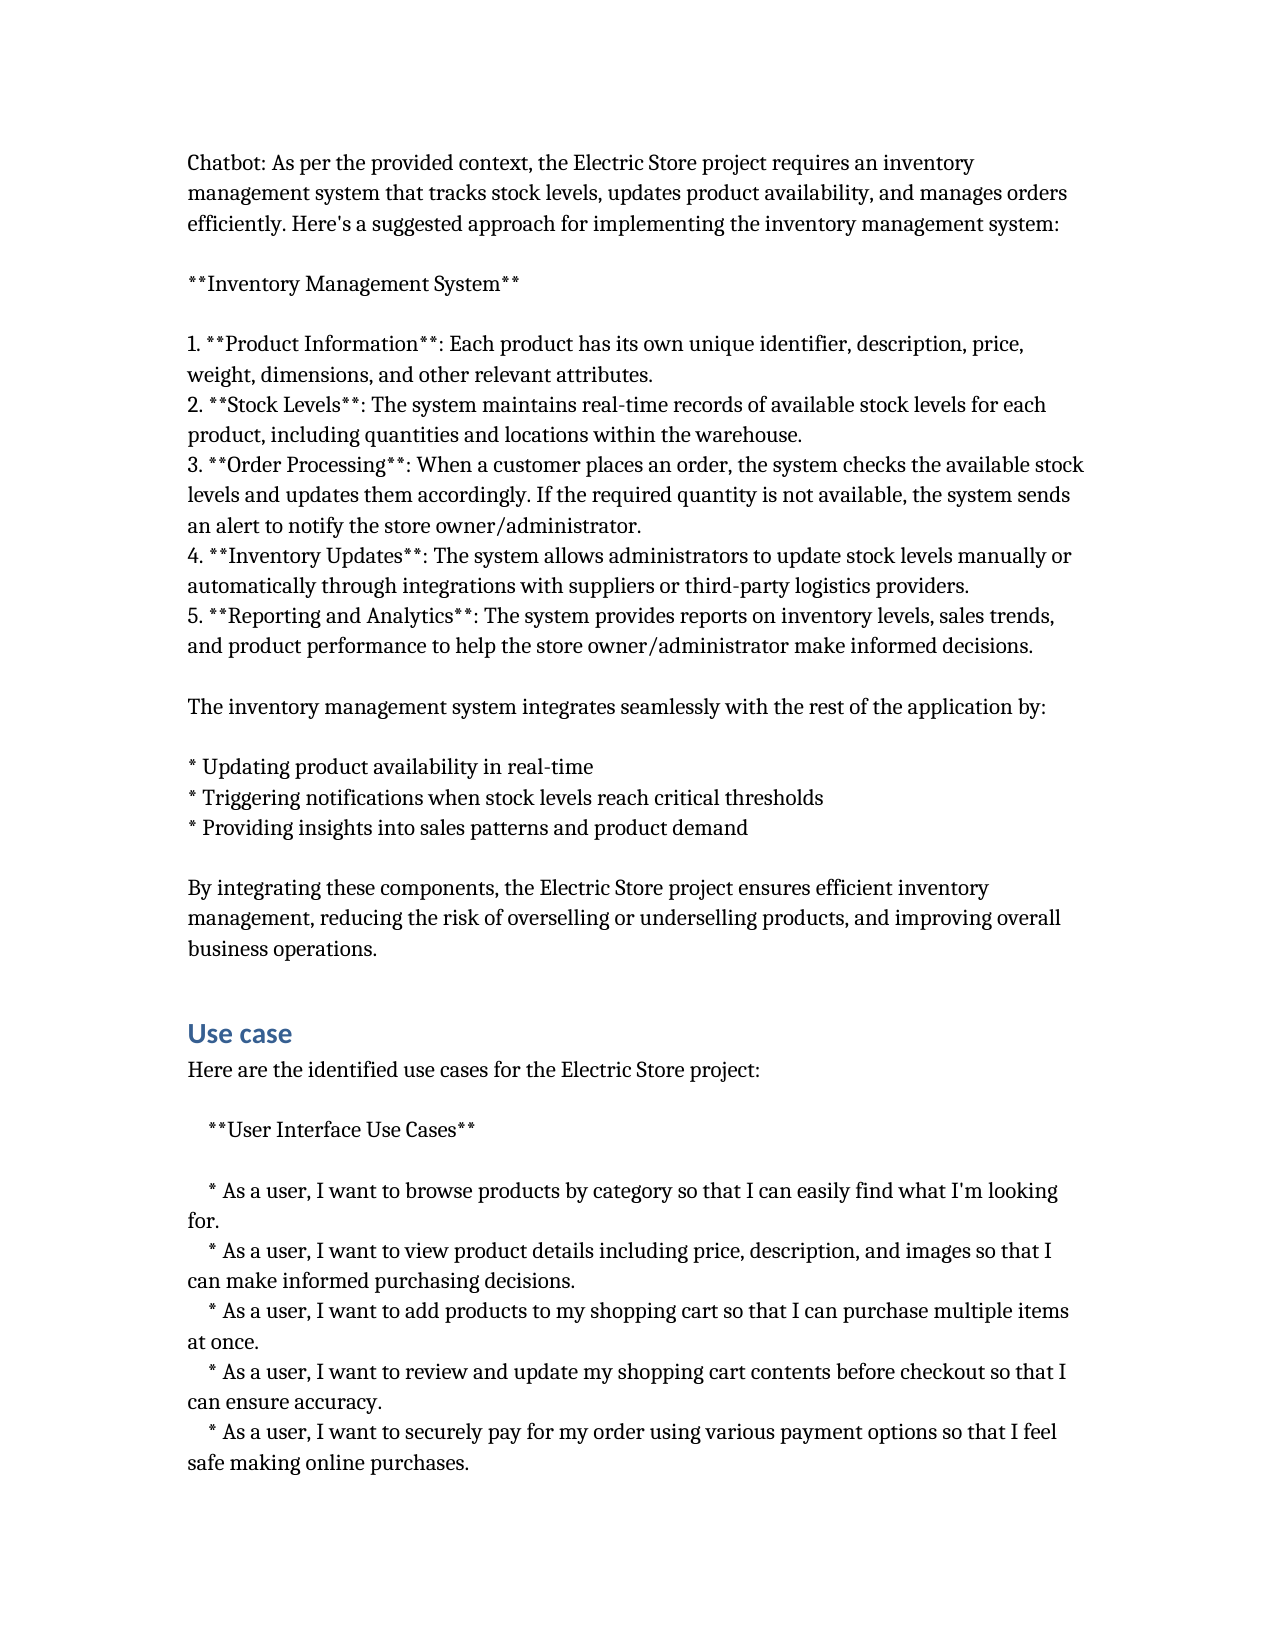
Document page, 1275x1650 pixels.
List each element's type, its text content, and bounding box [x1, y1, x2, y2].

subtitle Use case [187, 1016, 1087, 1051]
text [187, 150, 1087, 962]
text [187, 1057, 1087, 1476]
